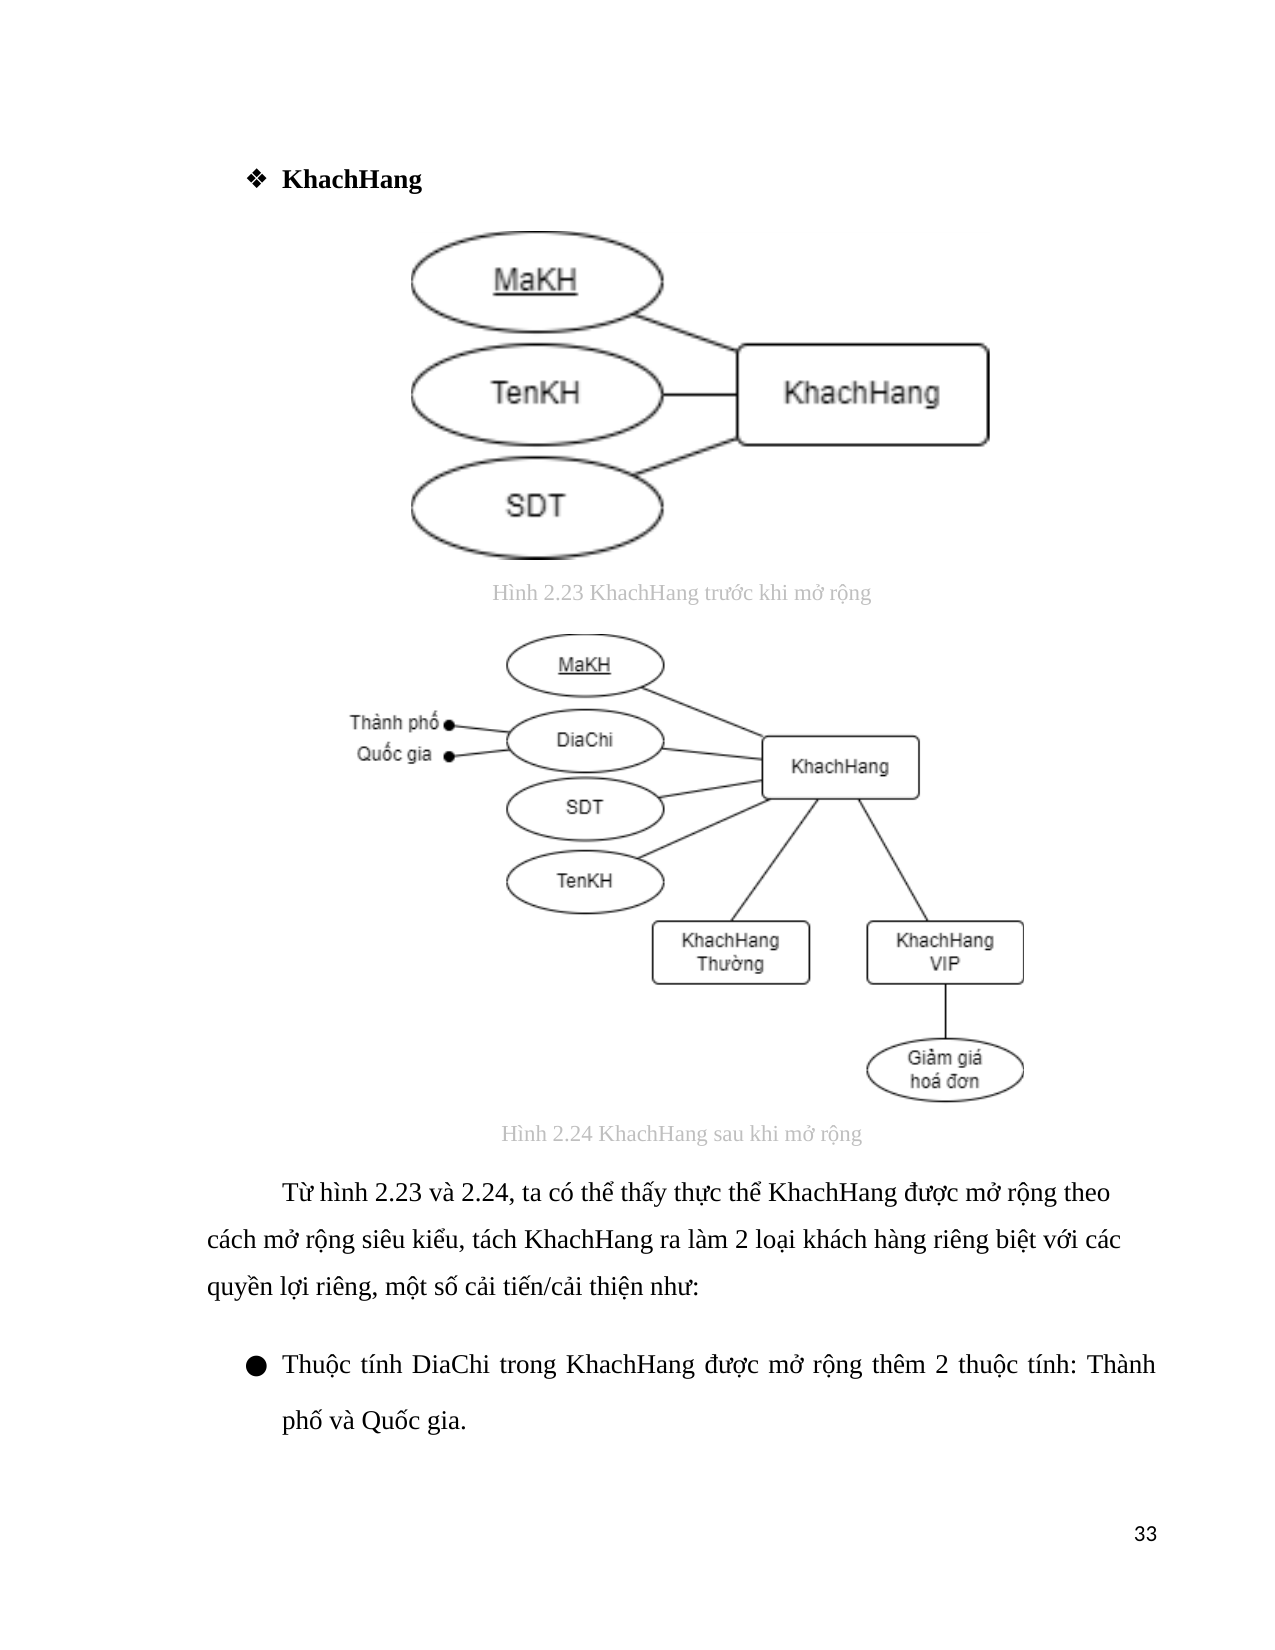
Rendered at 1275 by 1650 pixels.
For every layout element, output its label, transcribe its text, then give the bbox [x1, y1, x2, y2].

picture [411, 231, 990, 560]
text Hình 2.23 KhachHang trước khi mở rộng [207, 578, 1157, 605]
picture [339, 634, 1024, 1104]
list Thuộc tính DiaChi trong KhachHang được mở rộng thêm 2 thuộc tính: Thành phố và Quốc gia. [244, 1333, 1157, 1435]
list KhachHang [244, 148, 1157, 204]
text Hình 2.24 KhachHang sau khi mở rộng [207, 1120, 1157, 1146]
text Từ hình 2.23 và 2.24, ta có thể thấy thực thể KhachHang được mở rộng theo cách mở rộng siêu kiểu, tách KhachHang ra làm 2 loại khách hàng riêng biệt với các quyền lợi riêng, một số cải tiến/cải thiện như: [207, 1176, 1157, 1301]
